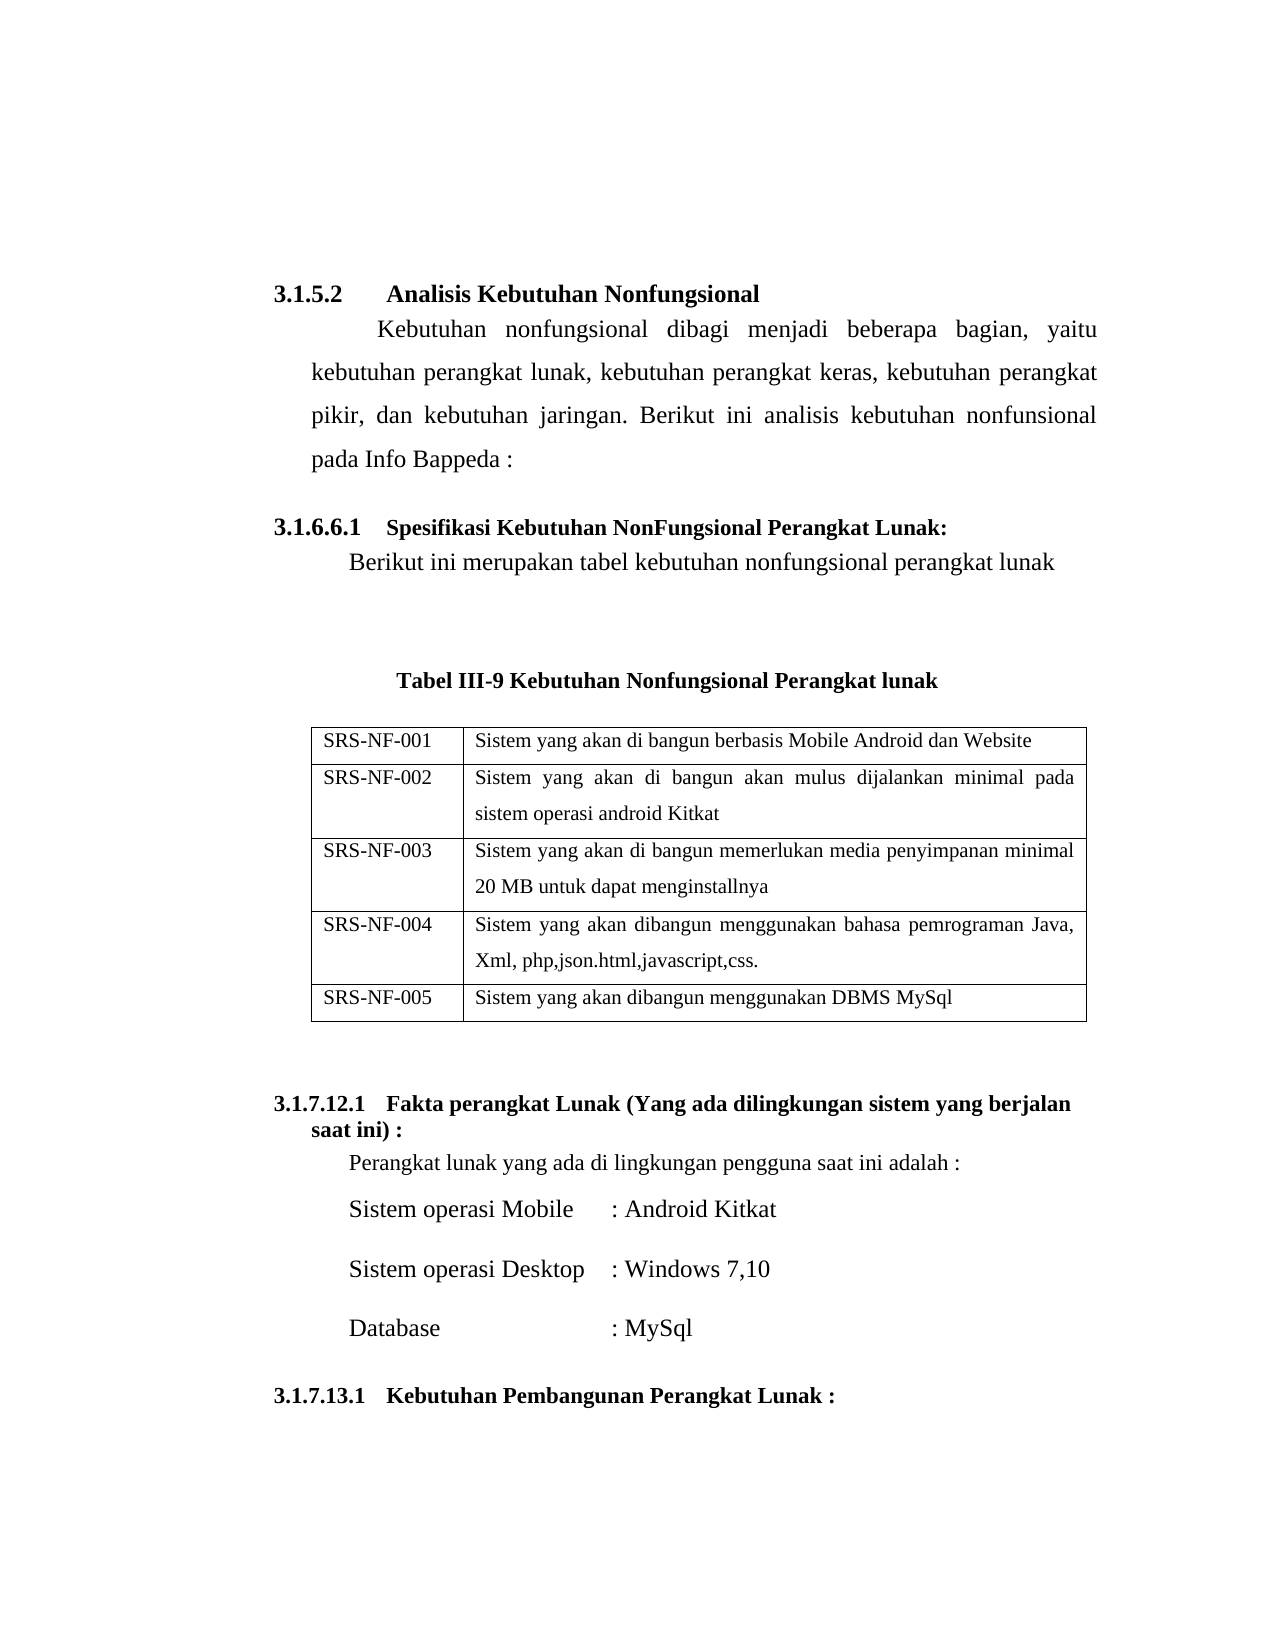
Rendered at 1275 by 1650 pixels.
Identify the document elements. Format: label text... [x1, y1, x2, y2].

table_header SRS-NF-001 [312, 728, 463, 764]
table_cell SRS-NF-004 [312, 912, 463, 984]
text Kebutuhan nonfungsional dibagi menjadi beberapa bagian, yaitu kebutuhan perangkat lunak, kebutuhan perangkat keras, kebutuhan perangkat pikir, dan kebutuhan jaringan. Berikut ini analisis kebutuhan nonfunsional pada Info Bappeda : [311, 314, 1098, 472]
table_cell SRS-NF-003 [312, 839, 463, 911]
subtitle Fakta perangkat Lunak (Yang ada dilingkungan sistem yang berjalan saat ini) : [274, 1090, 1098, 1143]
text Sistem operasi Mobile : Android Kitkat [311, 1194, 1098, 1223]
table_cell Sistem yang akan dibangun menggunakan bahasa pemrograman Java, Xml, php,json.html,javascript,css. [464, 912, 1086, 984]
subtitle Analisis Kebutuhan Nonfungsional [274, 279, 1098, 308]
subtitle Kebutuhan Pembangunan Perangkat Lunak : [274, 1382, 1098, 1408]
table_cell Sistem yang akan di bangun memerlukan media penyimpanan minimal 20 MB untuk dapat menginstallnya [464, 839, 1086, 911]
text Perangkat lunak yang ada di lingkungan pengguna saat ini adalah : [349, 1149, 1098, 1175]
table_header Sistem yang akan di bangun berbasis Mobile Android dan Website [464, 728, 1086, 764]
text Database : MySql [274, 1313, 1098, 1342]
table_cell SRS-NF-002 [312, 765, 463, 837]
subtitle Spesifikasi Kebutuhan NonFungsional Perangkat Lunak: [274, 512, 1098, 541]
table_cell SRS-NF-005 [312, 985, 463, 1021]
text Berikut ini merupakan tabel kebutuhan nonfungsional perangkat lunak [311, 547, 1098, 576]
table_cell Sistem yang akan di bangun akan mulus dijalankan minimal pada sistem operasi android Kitkat [464, 765, 1086, 837]
table_cell Sistem yang akan dibangun menggunakan DBMS MySql [464, 985, 1086, 1021]
text Sistem operasi Desktop : Windows 7,10 [311, 1254, 1098, 1282]
